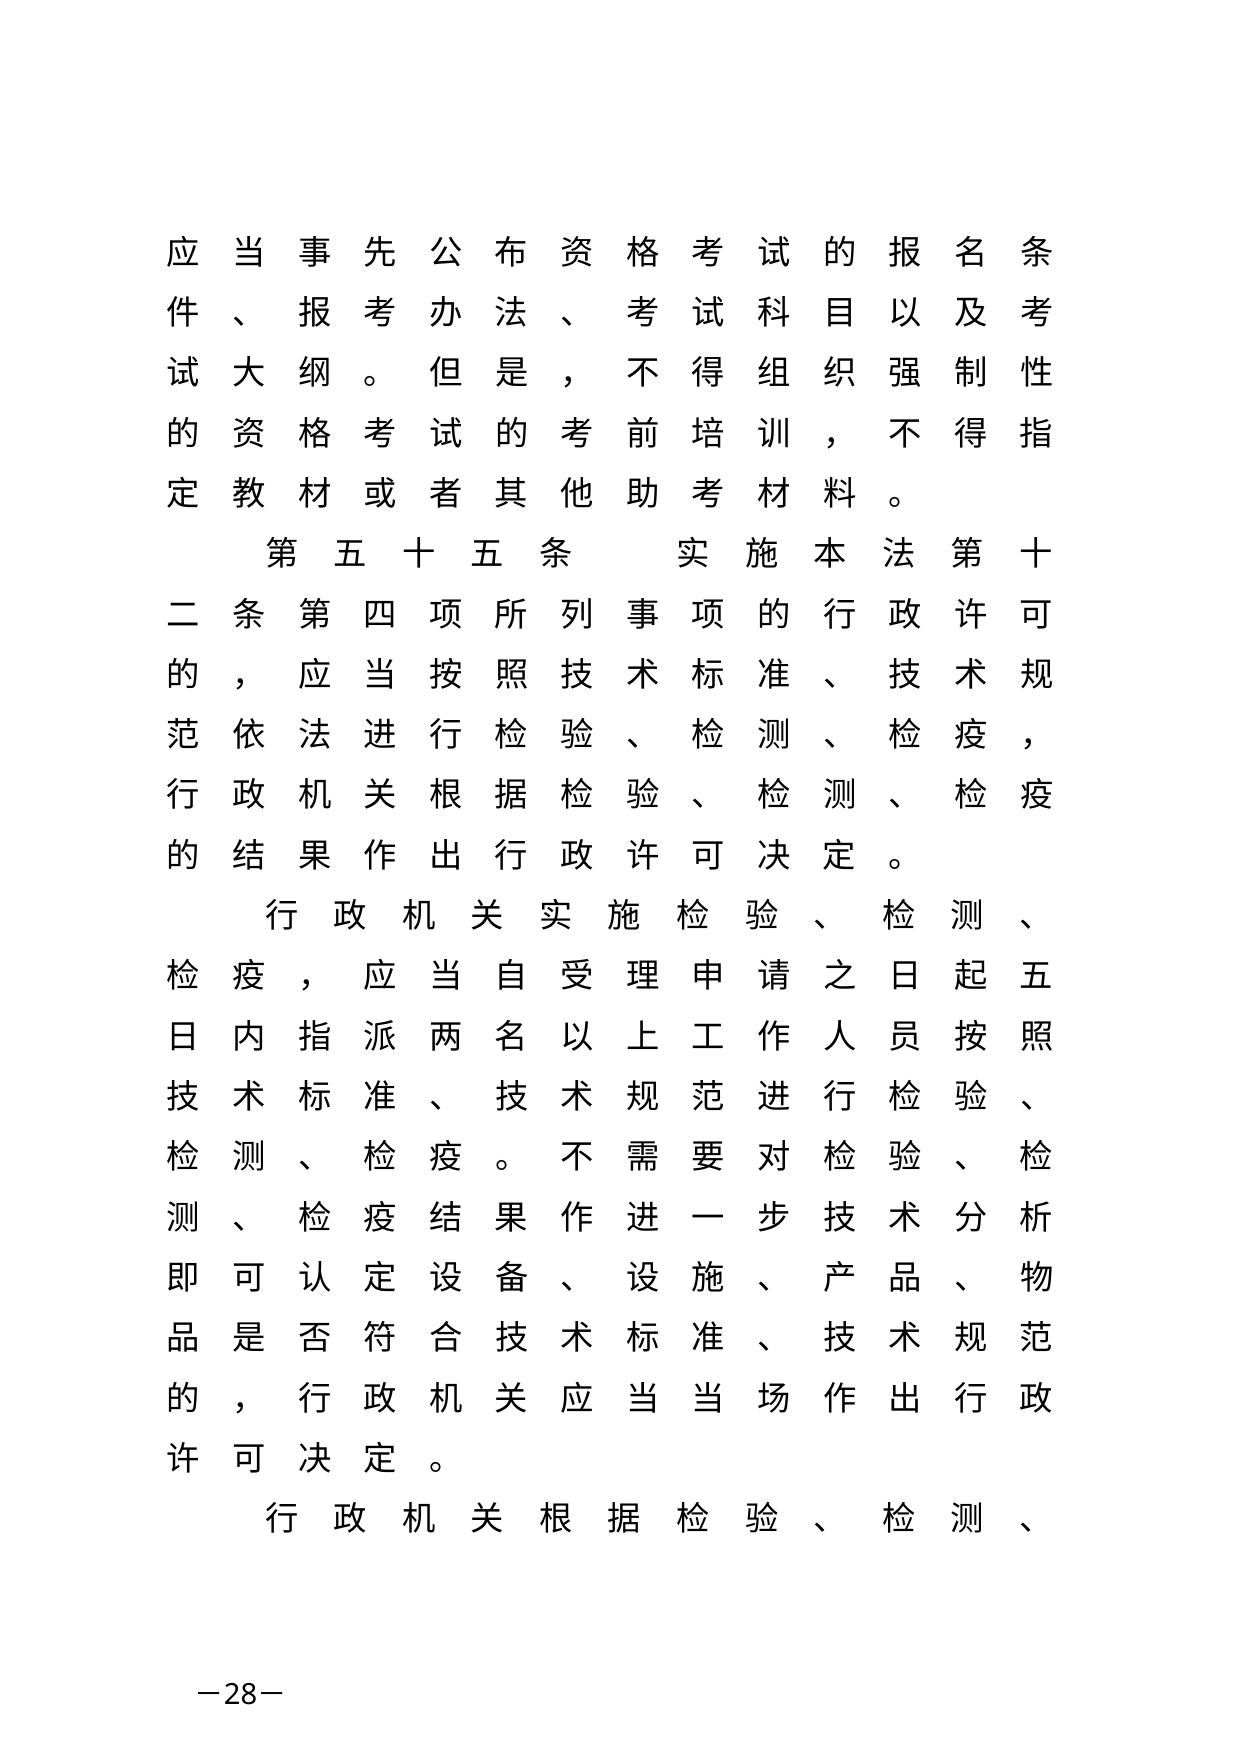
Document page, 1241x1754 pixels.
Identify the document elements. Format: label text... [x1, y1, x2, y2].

text 第五十五条 实施本法第十二条第四项所列事项的行政许可的，应当按照技术标准、技术规范依法进行检验、检测、检疫，行政机关根据检验、检测、检疫的结果作出行政许可决定。 [167, 521, 1085, 883]
text 行政机关实施检验、检测、检疫，应当自受理申请之日起五日内指派两名以上工作人员按照技术标准、技术规范进行检验、检测、检疫。不需要对检验、检测、检疫结果作进一步技术分析即可认定设备、设施、产品、物品是否符合技术标准、技术规范的，行政机关应当当场作出行政许可决定。 [167, 883, 1085, 1486]
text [167, 219, 1085, 521]
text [167, 1486, 1085, 1546]
